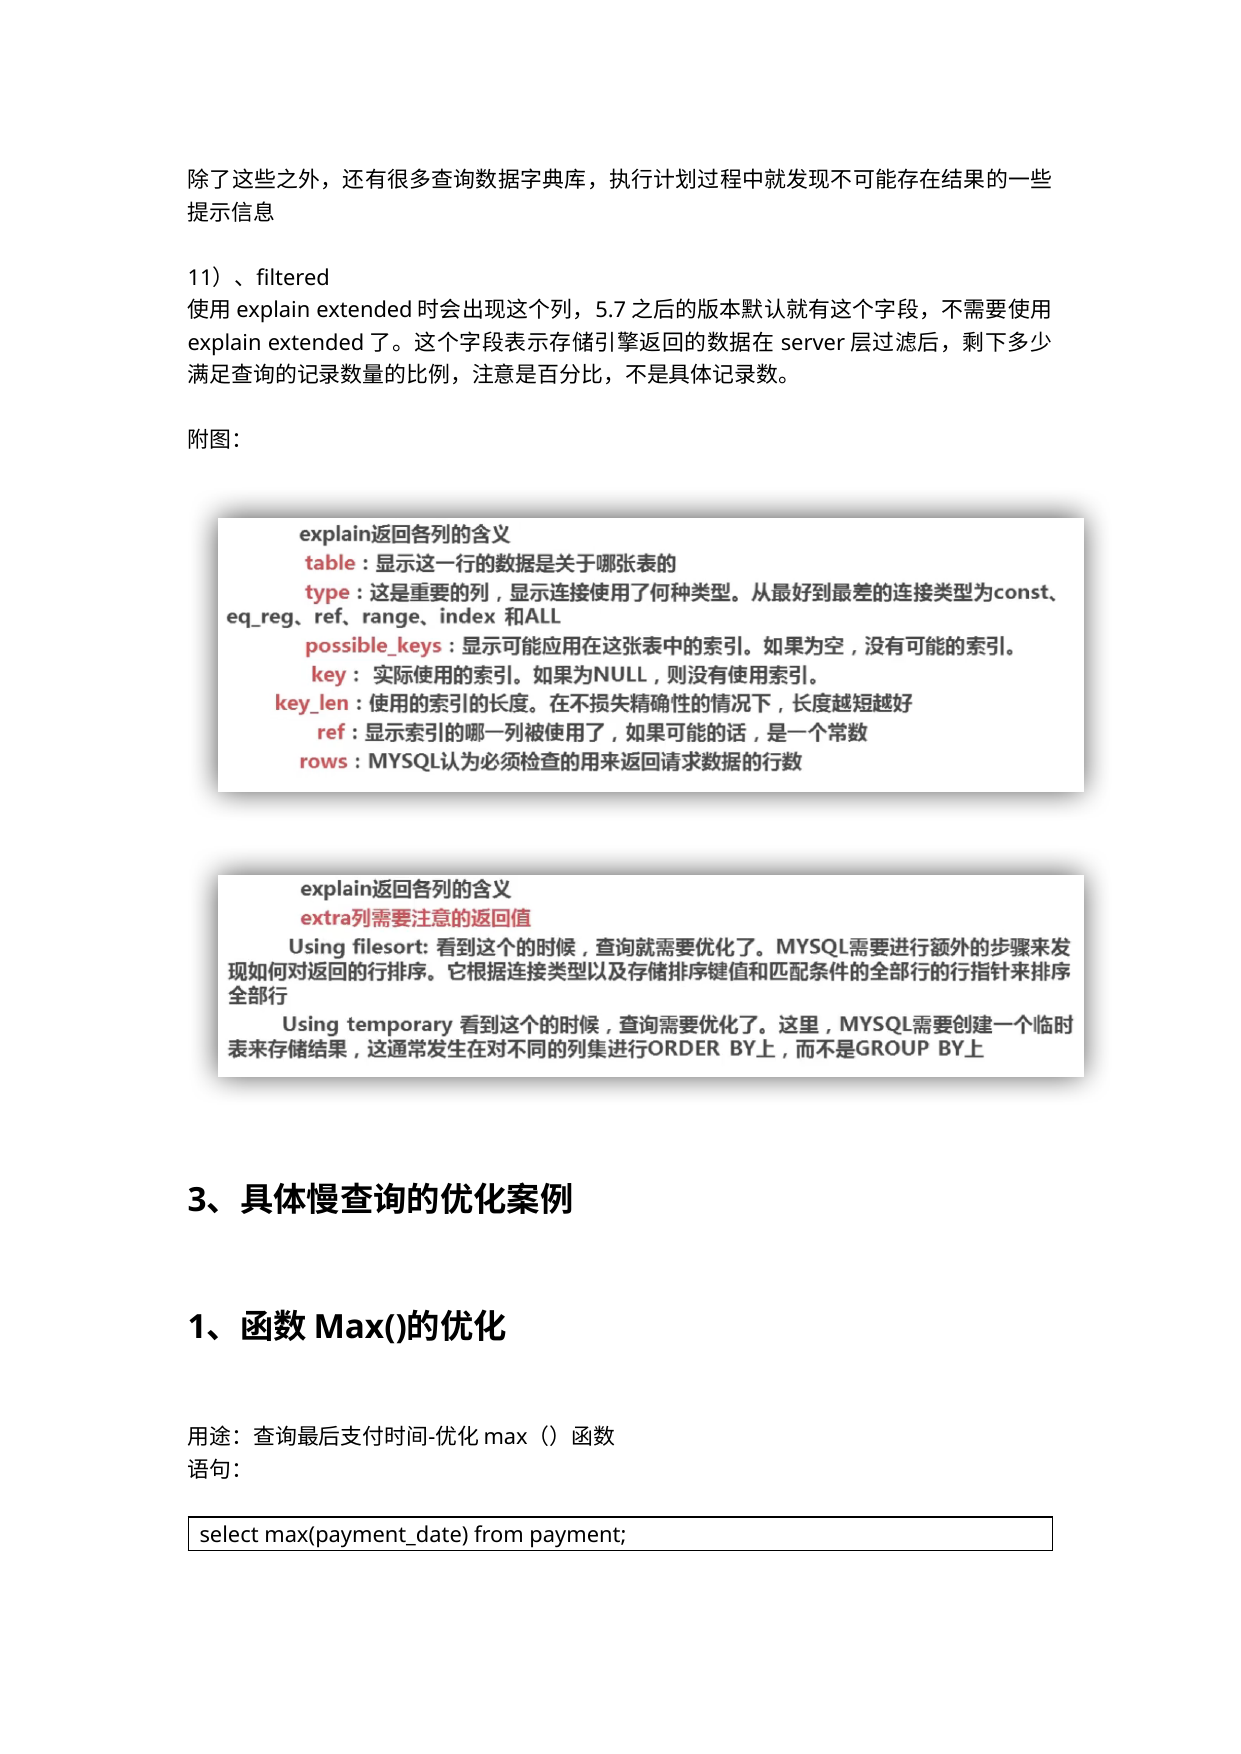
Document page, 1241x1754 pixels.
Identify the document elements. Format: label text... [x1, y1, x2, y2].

table_header select max(payment_date) from payment; [189, 1518, 1052, 1550]
text 语句： [187, 1451, 1053, 1484]
text 11）、filtered [187, 259, 1053, 292]
picture [218, 875, 1084, 1077]
text 用途：查询最后支付时间-优化max（）函数 [187, 1419, 1053, 1451]
text 除了这些之外，还有很多查询数据字典库，执行计划过程中就发现不可能存在结果的一些提示信息 [187, 162, 1053, 227]
subtitle 3、具体慢查询的优化案例 [187, 1164, 1053, 1229]
text 使用explain extended时会出现这个列，5.7之后的版本默认就有这个字段，不需要使用explain extended了。这个字段表示存储引擎返回的数据在server层过滤后，剩下多少满足查询的记录数量的比例，注意是百分比，不是具体记录数。 [187, 292, 1053, 389]
picture [218, 518, 1084, 792]
subtitle 1、函数Max()的优化 [187, 1291, 1053, 1356]
text 附图： [187, 422, 1053, 454]
